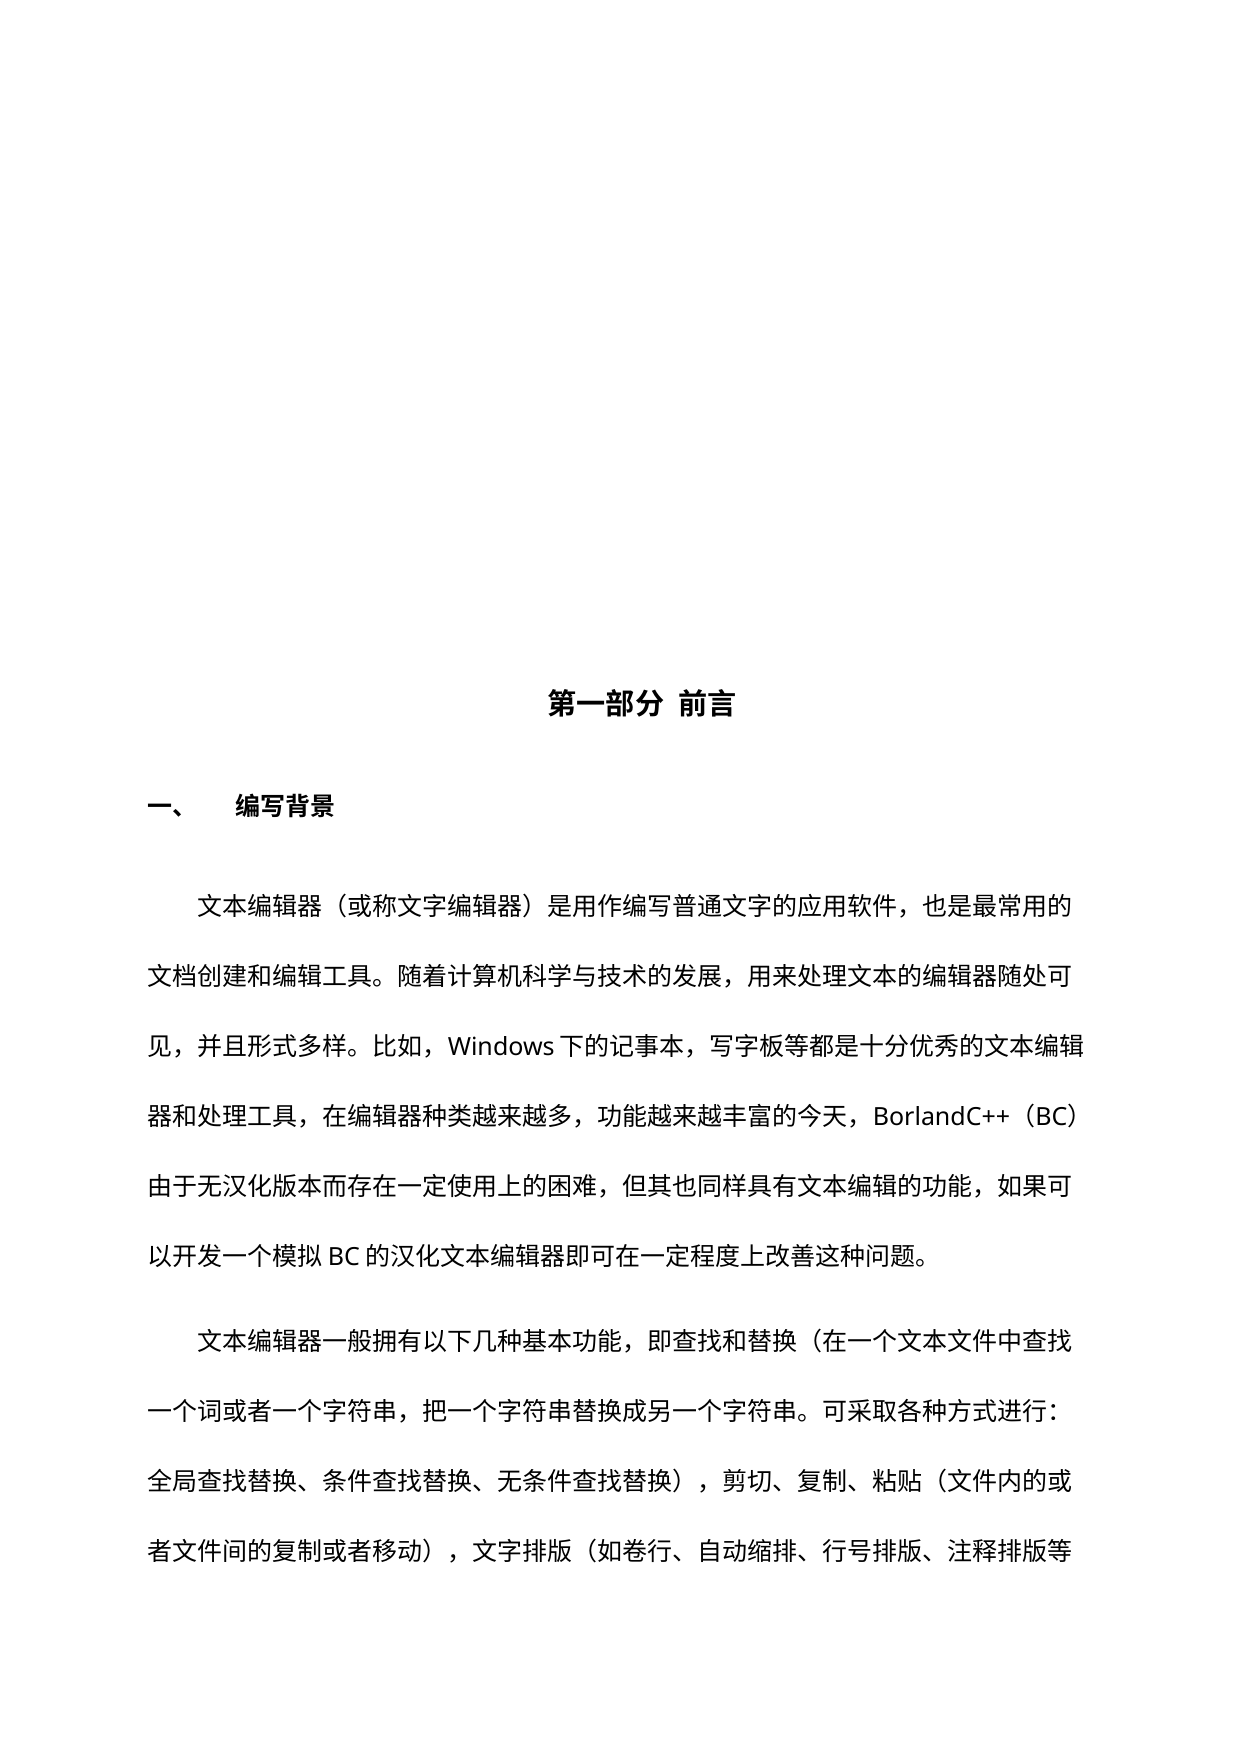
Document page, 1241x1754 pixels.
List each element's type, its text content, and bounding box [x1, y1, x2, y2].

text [148, 1307, 1092, 1582]
list 编写背景 [148, 772, 1092, 837]
text 文本编辑器（或称文字编辑器）是用作编写普通文字的应用软件，也是最常用的文档创建和编辑工具。随着计算机科学与技术的发展，用来处理文本的编辑器随处可见，并且形式多样。比如，Windows下的记事本，写字板等都是十分优秀的文本编辑器和处理工具，在编辑器种类越来越多，功能越来越丰富的今天，BorlandC++（BC）由于无汉化版本而存在一定使用上的困难，但其也同样具有文本编辑的功能，如果可以开发一个模拟BC的汉化文本编辑器即可在一定程度上改善这种问题。 [148, 872, 1092, 1287]
text 第一部分 前言 [191, 669, 1092, 734]
